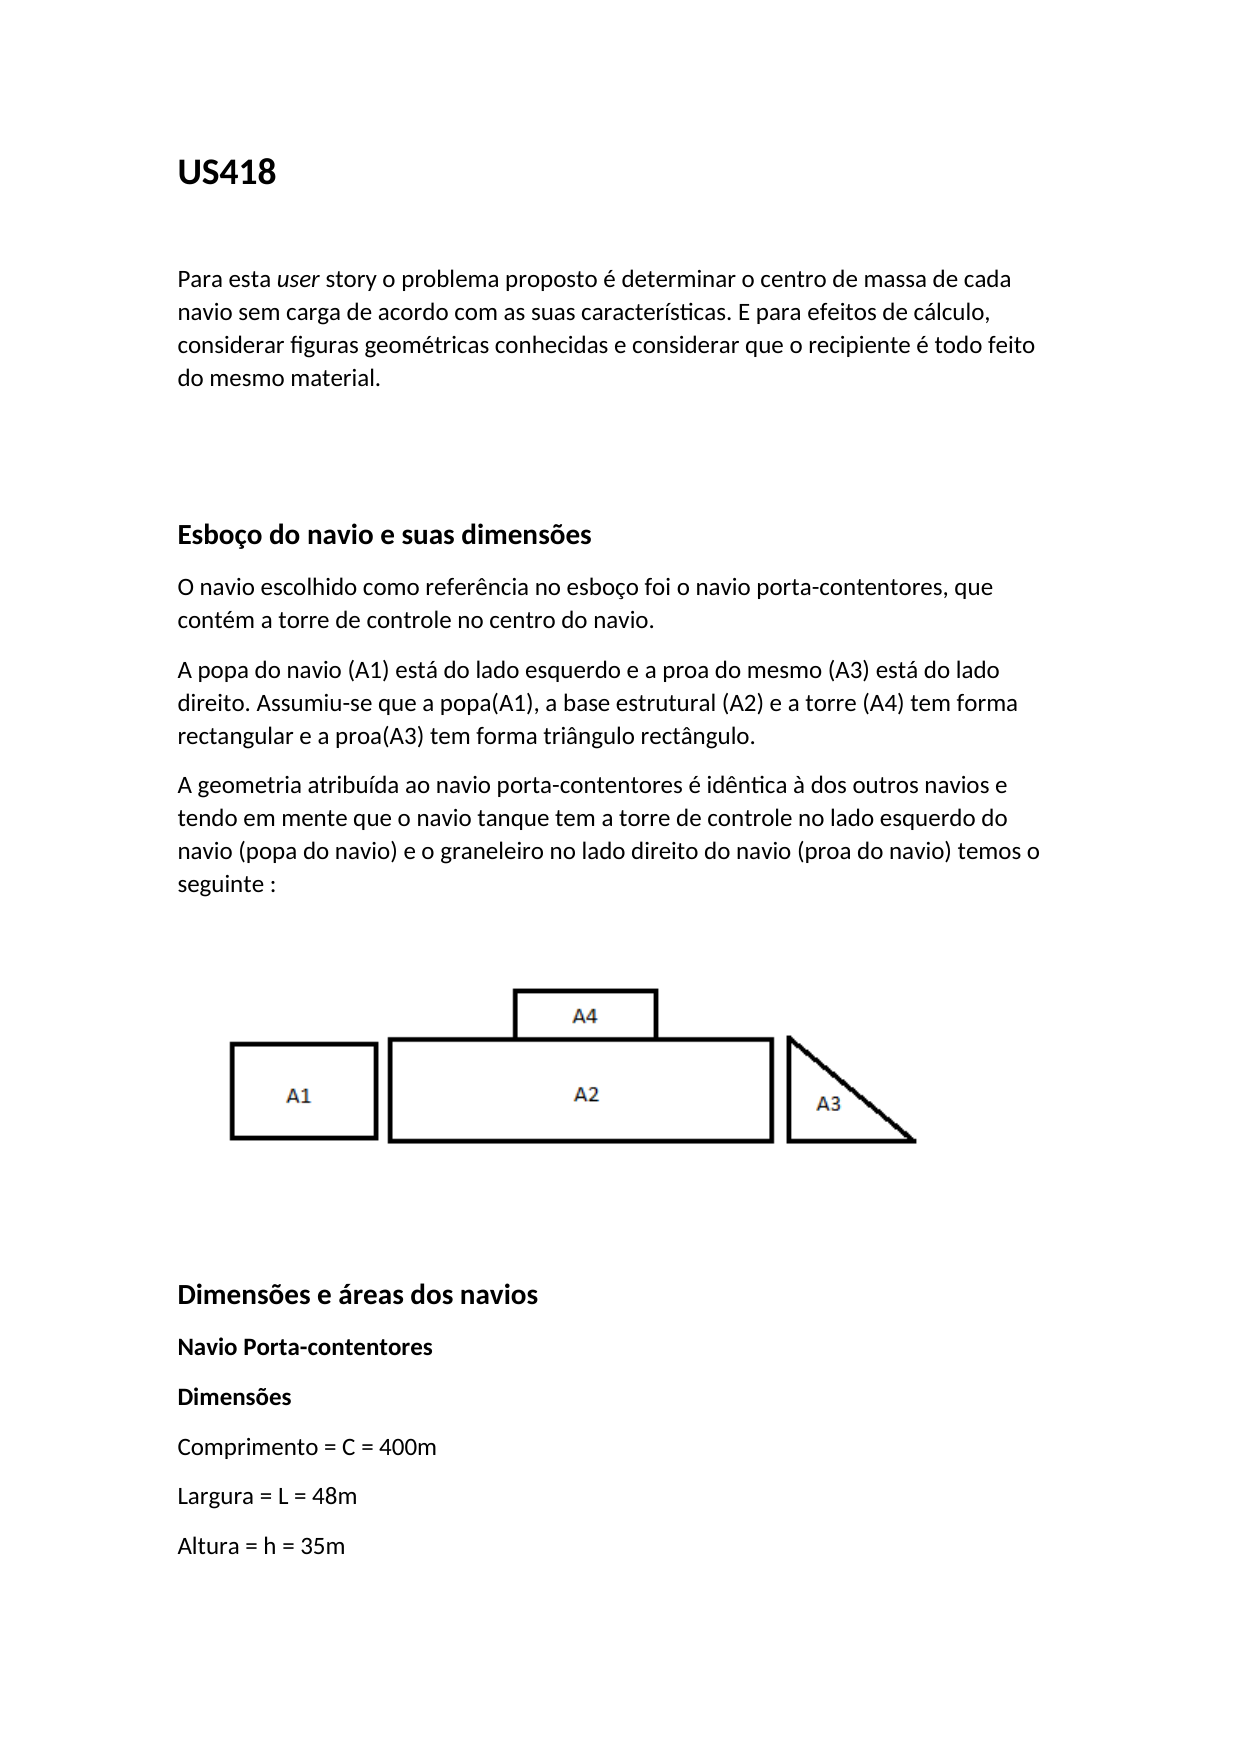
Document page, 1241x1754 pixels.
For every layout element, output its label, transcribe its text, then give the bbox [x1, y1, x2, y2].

text Esboço do navio e suas dimensões [177, 516, 1063, 552]
text Largura = L = 48m [177, 1480, 1063, 1511]
text Para esta user story o problema proposto é determinar o centro de massa de cada navio sem carga de acordo com as suas características. E para efeitos de cálculo, considerar figuras geométricas conhecidas e considerar que o recipiente é todo feito do mesmo material. [177, 263, 1063, 393]
text Comprimento = C = 400m [177, 1431, 1063, 1461]
text Altura = h = 35m [177, 1530, 1063, 1560]
text O navio escolhido como referência no esboço foi o navio porta-contentores, que contém a torre de controle no centro do navio. [177, 571, 1063, 635]
text Dimensões e áreas dos navios [177, 1276, 1063, 1312]
text Dimensões [177, 1381, 1063, 1412]
picture [177, 967, 962, 1208]
text Navio Porta-contentores [177, 1331, 1063, 1362]
text A geometria atribuída ao navio porta-contentores é idêntica à dos outros navios e tendo em mente que o navio tanque tem a torre de controle no lado esquerdo do navio (popa do navio) e o graneleiro no lado direito do navio (proa do navio) temos o seguinte : [177, 769, 1063, 899]
text US418 [177, 148, 1063, 193]
text A popa do navio (A1) está do lado esquerdo e a proa do mesmo (A3) está do lado direito. Assumiu-se que a popa(A1), a base estrutural (A2) e a torre (A4) tem forma rectangular e a proa(A3) tem forma triângulo rectângulo. [177, 654, 1063, 750]
